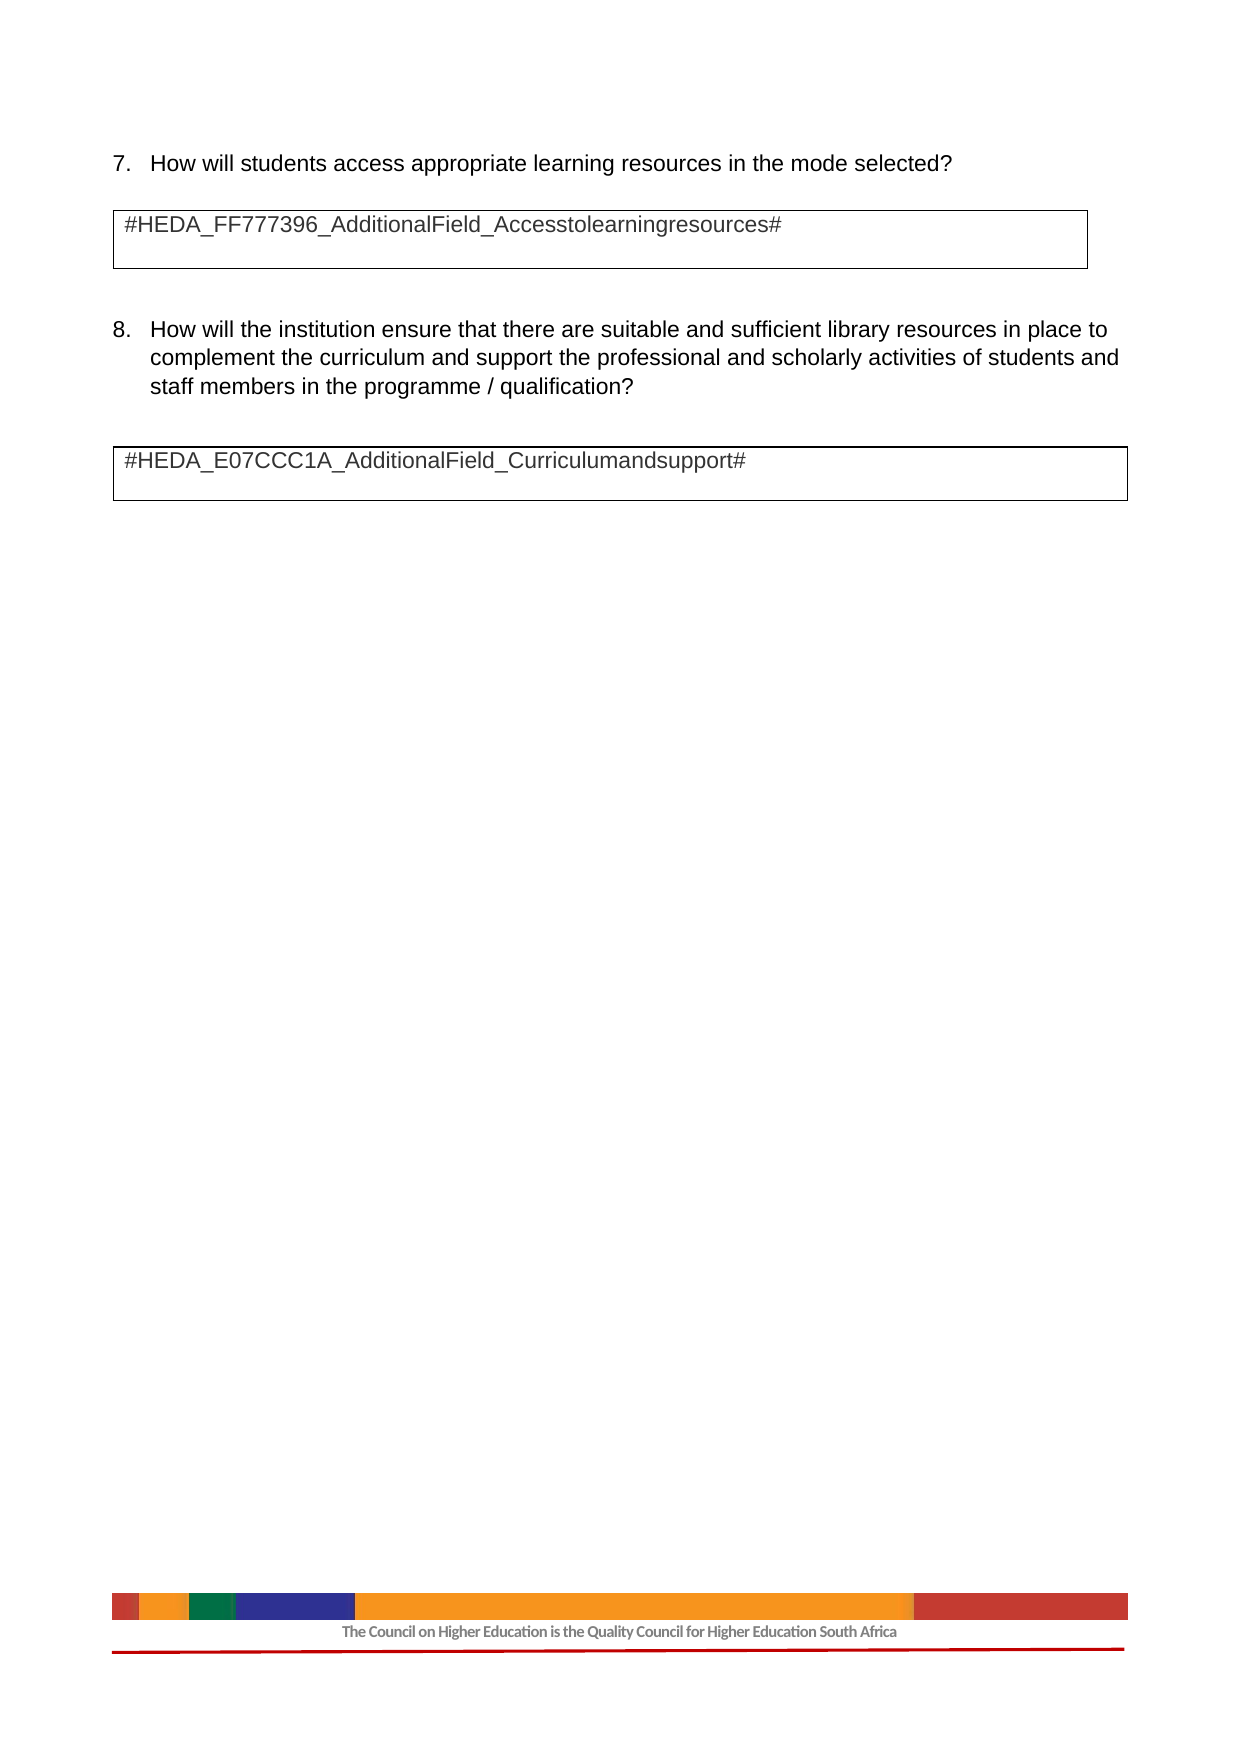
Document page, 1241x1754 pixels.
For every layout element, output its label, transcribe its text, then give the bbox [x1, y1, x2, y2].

picture [112, 1593, 1128, 1620]
table_header #HEDA_FF777396_AdditionalField_Accesstolearningresources# [114, 211, 1087, 268]
list How will students access appropriate learning resources in the mode selected? [112, 150, 1128, 176]
table_header #HEDA_E07CCC1A_AdditionalField_Curriculumandsupport# [114, 448, 1127, 500]
list How will the institution ensure that there are suitable and sufficient library resources in place to complement the curriculum and support the professional and scholarly activities of students and staff members in the programme / qualification? [112, 316, 1128, 399]
